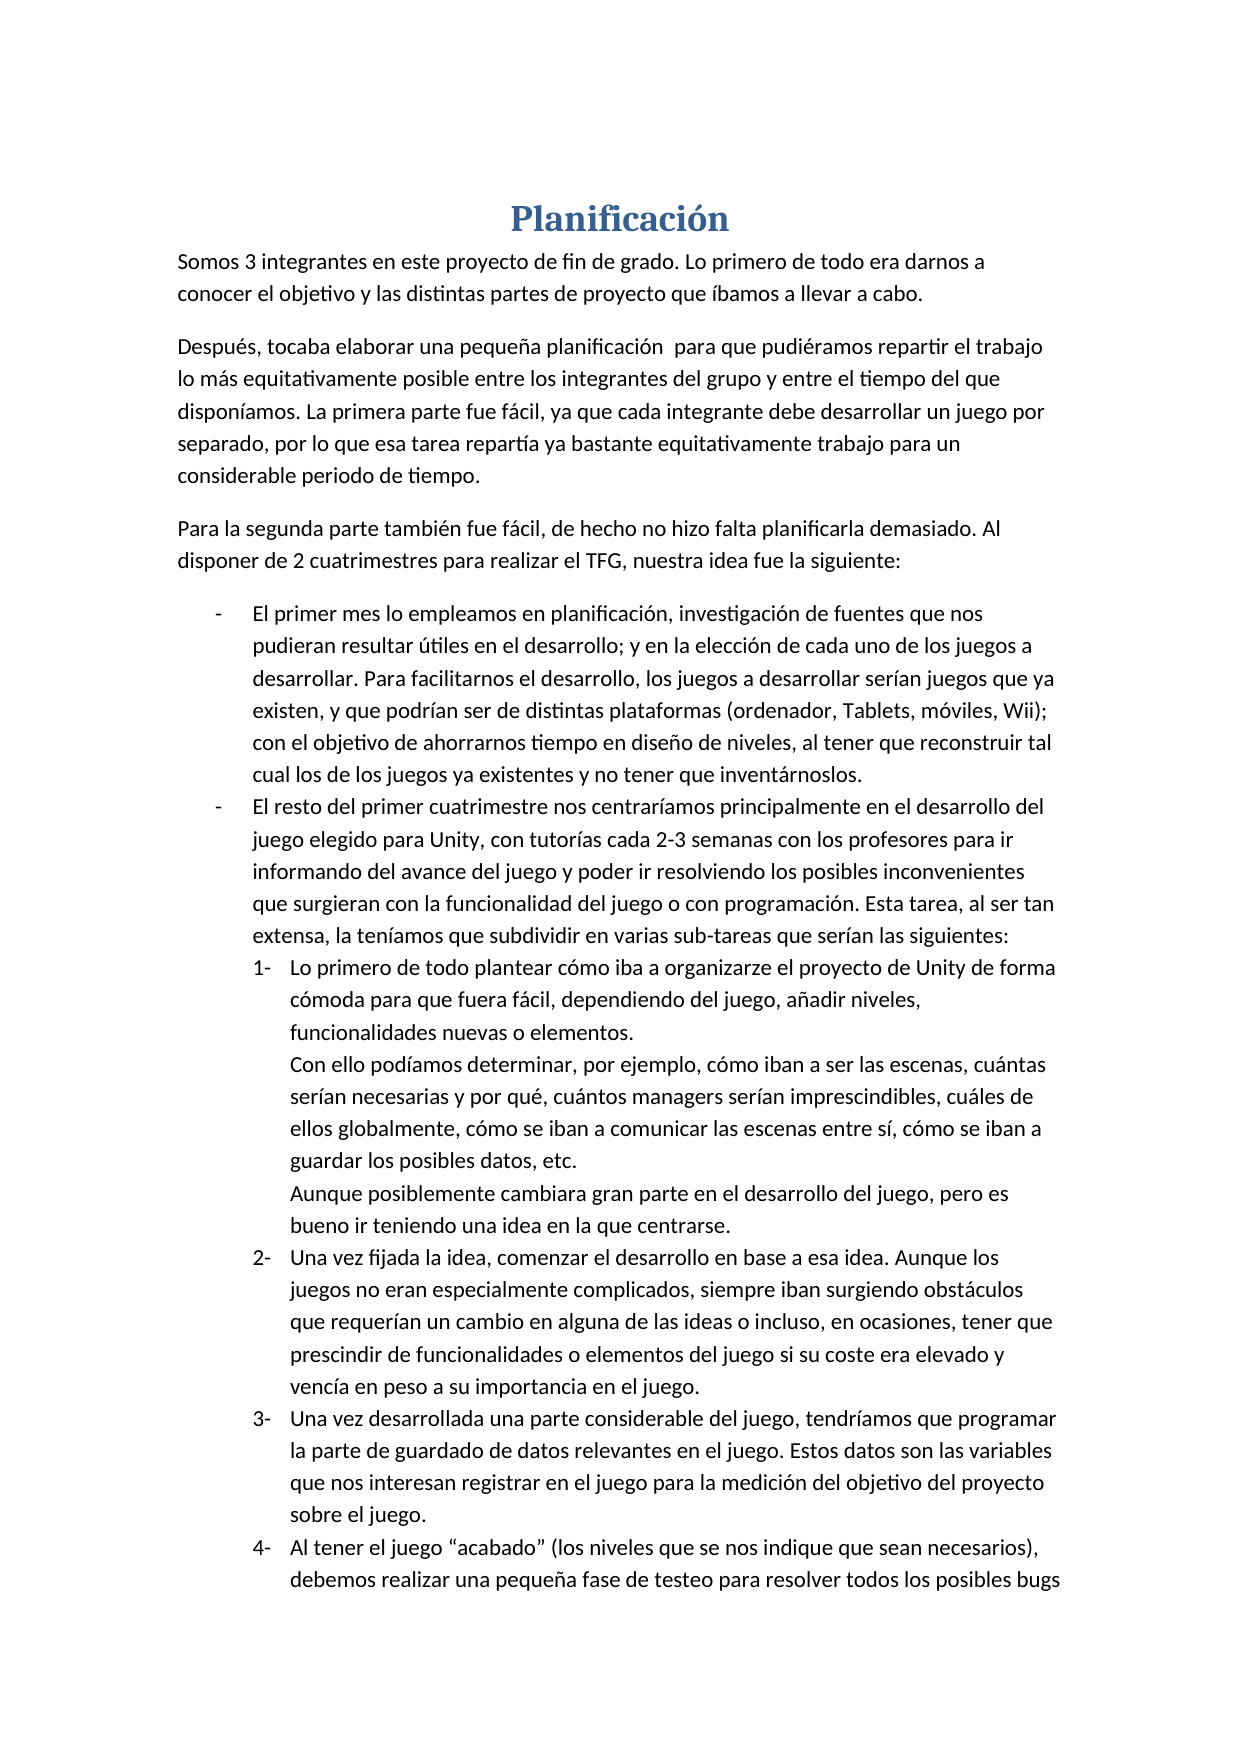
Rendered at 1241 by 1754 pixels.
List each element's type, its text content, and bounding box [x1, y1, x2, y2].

list El primer mes lo empleamos en planificación, investigación de fuentes que nos pudieran resultar útiles en el desarrollo; y en la elección de cada uno de los juegos a desarrollar. Para facilitarnos el desarrollo, los juegos a desarrollar serían juegos que ya existen, y que podrían ser de distintas plataformas (ordenador, Tablets, móviles, Wii); con el objetivo de ahorrarnos tiempo en diseño de niveles, al tener que reconstruir tal cual los de los juegos ya existentes y no tener que inventárnoslos. [215, 599, 1063, 788]
list Una vez desarrollada una parte considerable del juego, tendríamos que programar la parte de guardado de datos relevantes en el juego. Estos datos son las variables que nos interesan registrar en el juego para la medición del objetivo del proyecto sobre el juego. [252, 1404, 1063, 1529]
text Somos 3 integrantes en este proyecto de fin de grado. Lo primero de todo era darnos a conocer el objetivo y las distintas partes de proyecto que íbamos a llevar a cabo. [177, 247, 1063, 307]
list Lo primero de todo plantear cómo iba a organizarze el proyecto de Unity de forma cómoda para que fuera fácil, dependiendo del juego, añadir niveles, funcionalidades nuevas o elementos. [252, 953, 1063, 1046]
text Después, tocaba elaborar una pequeña planificación para que pudiéramos repartir el trabajo lo más equitativamente posible entre los integrantes del grupo y entre el tiempo del que disponíamos. La primera parte fue fácil, ya que cada integrante debe desarrollar un juego por separado, por lo que esa tarea repartía ya bastante equitativamente trabajo para un considerable periodo de tiempo. [177, 332, 1063, 489]
subtitle Planificación [177, 198, 1063, 241]
list Aunque posiblemente cambiara gran parte en el desarrollo del juego, pero es bueno ir teniendo una idea en la que centrarse. [290, 1179, 1063, 1239]
list Una vez fijada la idea, comenzar el desarrollo en base a esa idea. Aunque los juegos no eran especialmente complicados, siempre iban surgiendo obstáculos que requerían un cambio en alguna de las ideas o incluso, en ocasiones, tener que prescindir de funcionalidades o elementos del juego si su coste era elevado y vencía en peso a su importancia en el juego. [252, 1243, 1063, 1400]
text Para la segunda parte también fue fácil, de hecho no hizo falta planificarla demasiado. Al disponer de 2 cuatrimestres para realizar el TFG, nuestra idea fue la siguiente: [177, 514, 1063, 574]
list El resto del primer cuatrimestre nos centraríamos principalmente en el desarrollo del juego elegido para Unity, con tutorías cada 2-3 semanas con los profesores para ir informando del avance del juego y poder ir resolviendo los posibles inconvenientes que surgieran con la funcionalidad del juego o con programación. Esta tarea, al ser tan extensa, la teníamos que subdividir en varias sub-tareas que serían las siguientes: [215, 792, 1063, 949]
list Con ello podíamos determinar, por ejemplo, cómo iban a ser las escenas, cuántas serían necesarias y por qué, cuántos managers serían imprescindibles, cuáles de ellos globalmente, cómo se iban a comunicar las escenas entre sí, cómo se iban a guardar los posibles datos, etc. [290, 1050, 1063, 1174]
